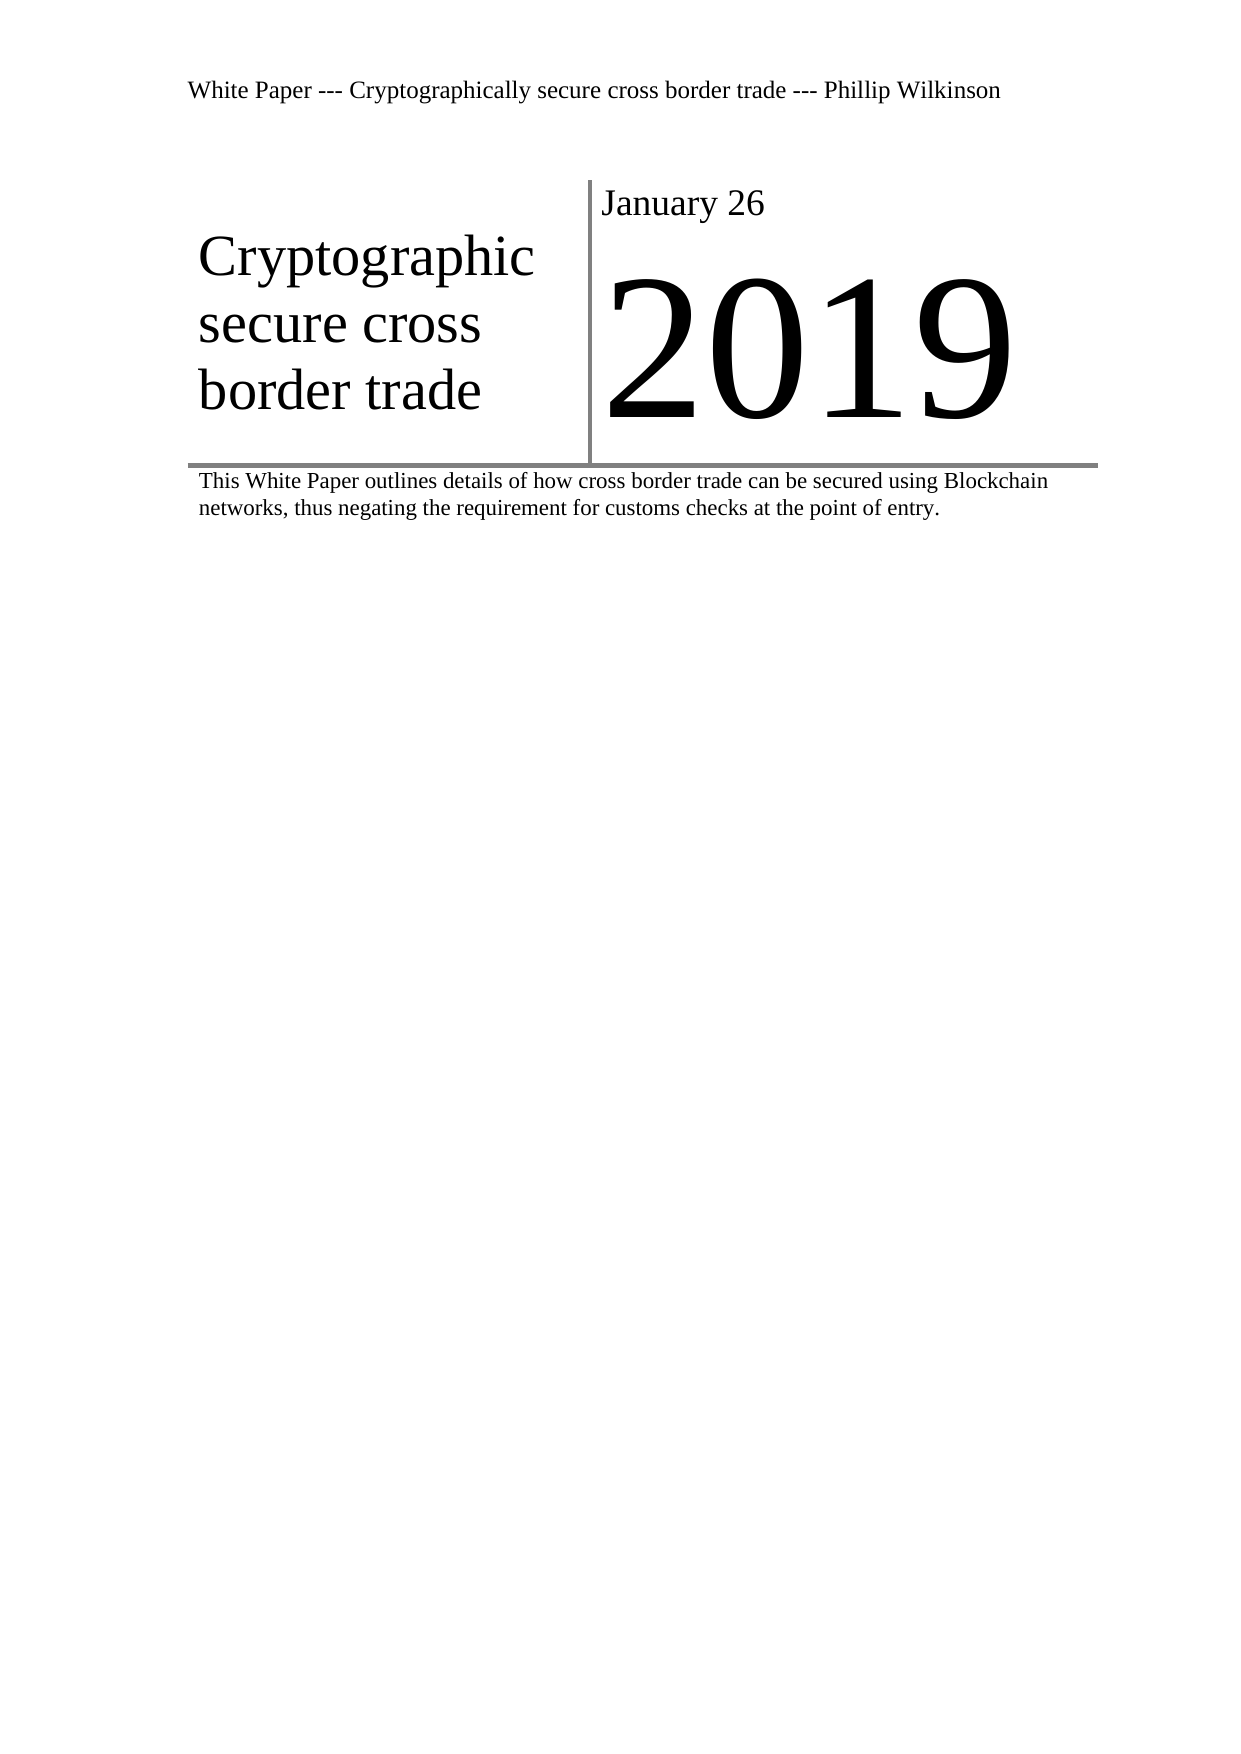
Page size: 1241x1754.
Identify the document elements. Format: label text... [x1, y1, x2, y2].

table_header January 26 2019 [592, 180, 1098, 463]
table_header Cryptographic secure cross border trade [188, 180, 588, 463]
table_cell This White Paper outlines details of how cross border trade can be secured using Blockchain networks, thus negating the requirement for customs checks at the point of entry. [188, 468, 1098, 520]
